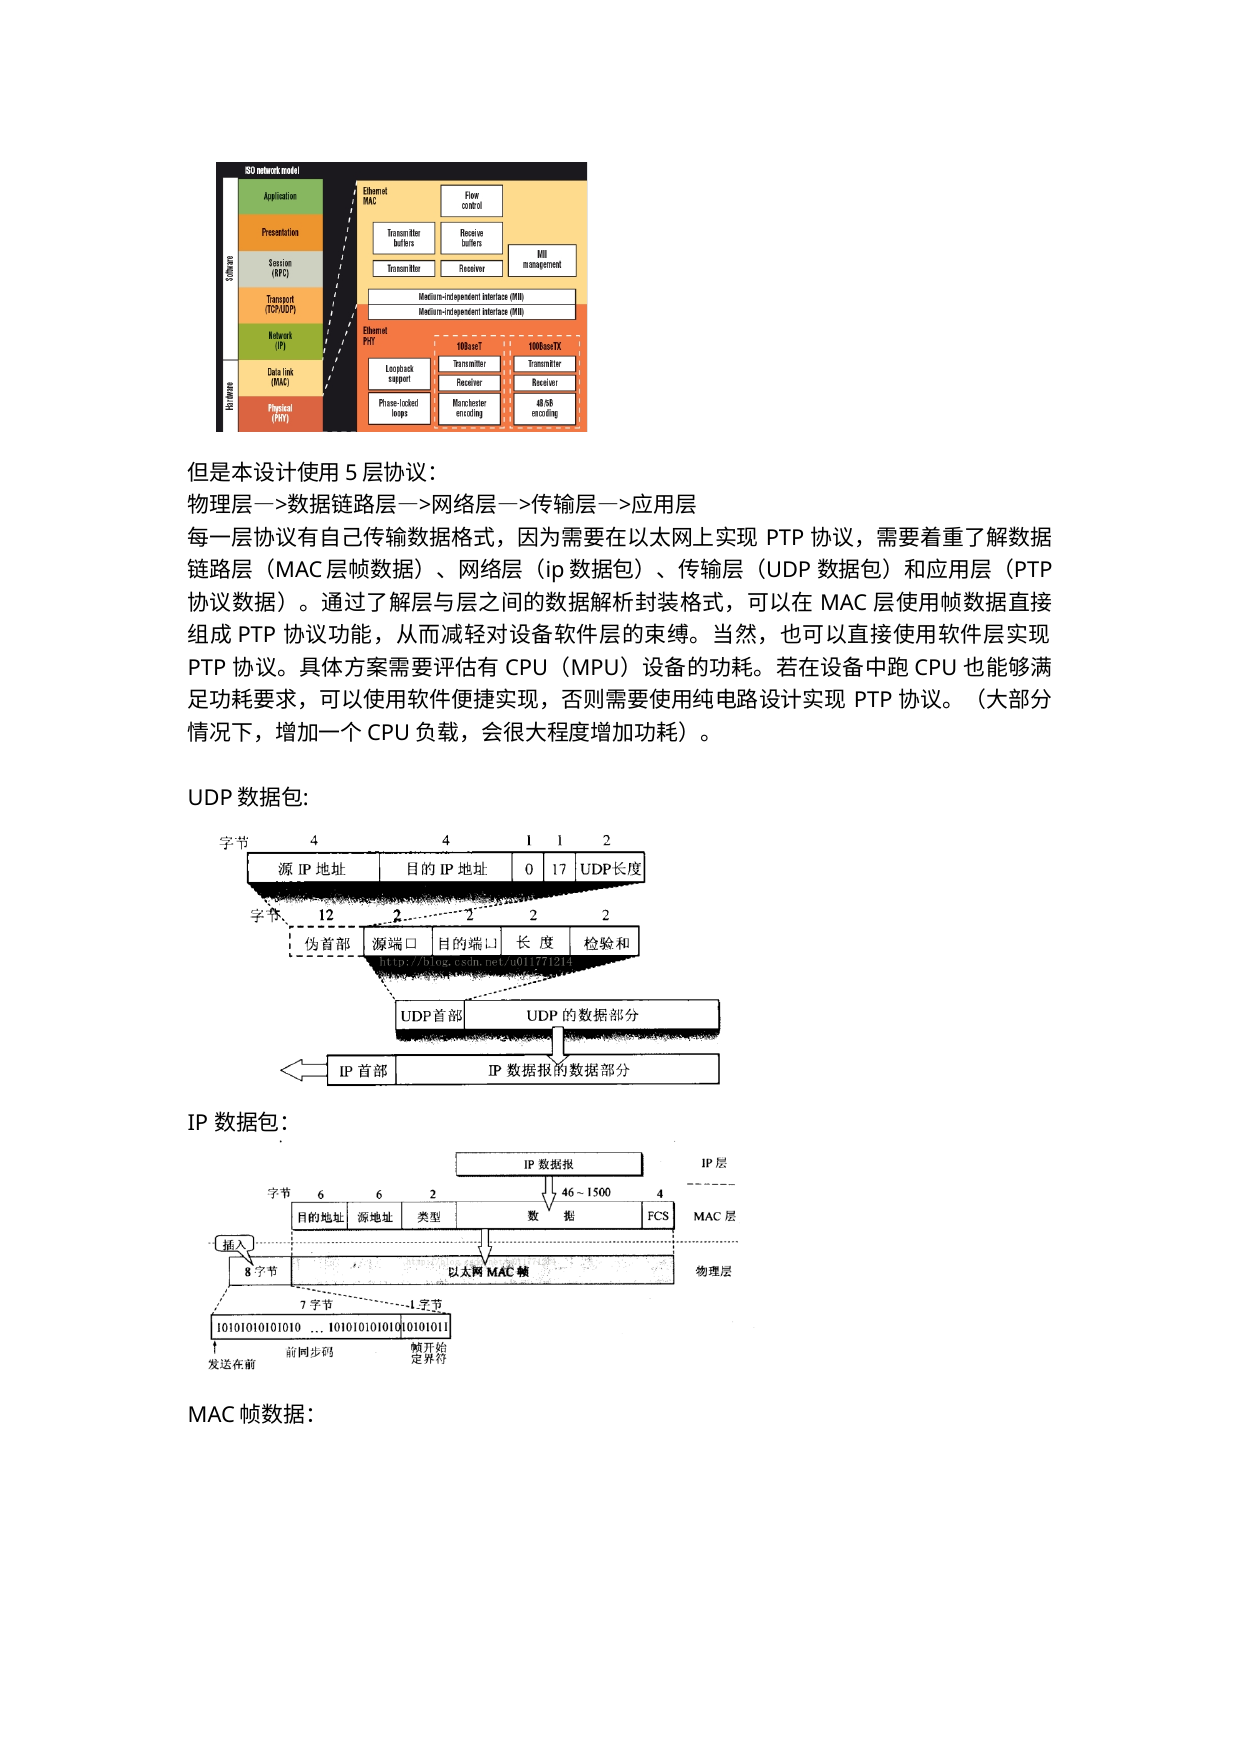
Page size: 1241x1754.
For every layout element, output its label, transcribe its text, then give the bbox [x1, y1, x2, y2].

text 每一层协议有自己传输数据格式，因为需要在以太网上实现PTP 协议，需要着重了解数据链路层（MAC层帧数据）、网络层（ip数据包）、传输层（UDP 数据包）和应用层（PTP 协议数据）。通过了解层与层之间的数据解析封装格式，可以在MAC 层使用帧数据直接组成PTP 协议功能，从而减轻对设备软件层的束缚。当然，也可以直接使用软件层实现PTP 协议。具体方案需要评估有CPU（MPU）设备的功耗。若在设备中跑CPU 也能够满足功耗要求，可以使用软件便捷实现，否则需要使用纯电路设计实现PTP 协议。（大部分情况下，增加一个CPU 负载，会很大程度增加功耗）。 [187, 519, 1053, 747]
picture [187, 812, 752, 1098]
text MAC帧数据： [187, 1397, 1053, 1429]
picture [216, 162, 588, 432]
picture [187, 1137, 765, 1376]
text UDP数据包: [187, 779, 1053, 812]
text IP 数据包： [187, 1104, 1053, 1137]
text 但是本设计使用5层协议： [187, 454, 1053, 487]
text 物理层—>数据链路层—>网络层—>传输层—>应用层 [187, 487, 1053, 519]
